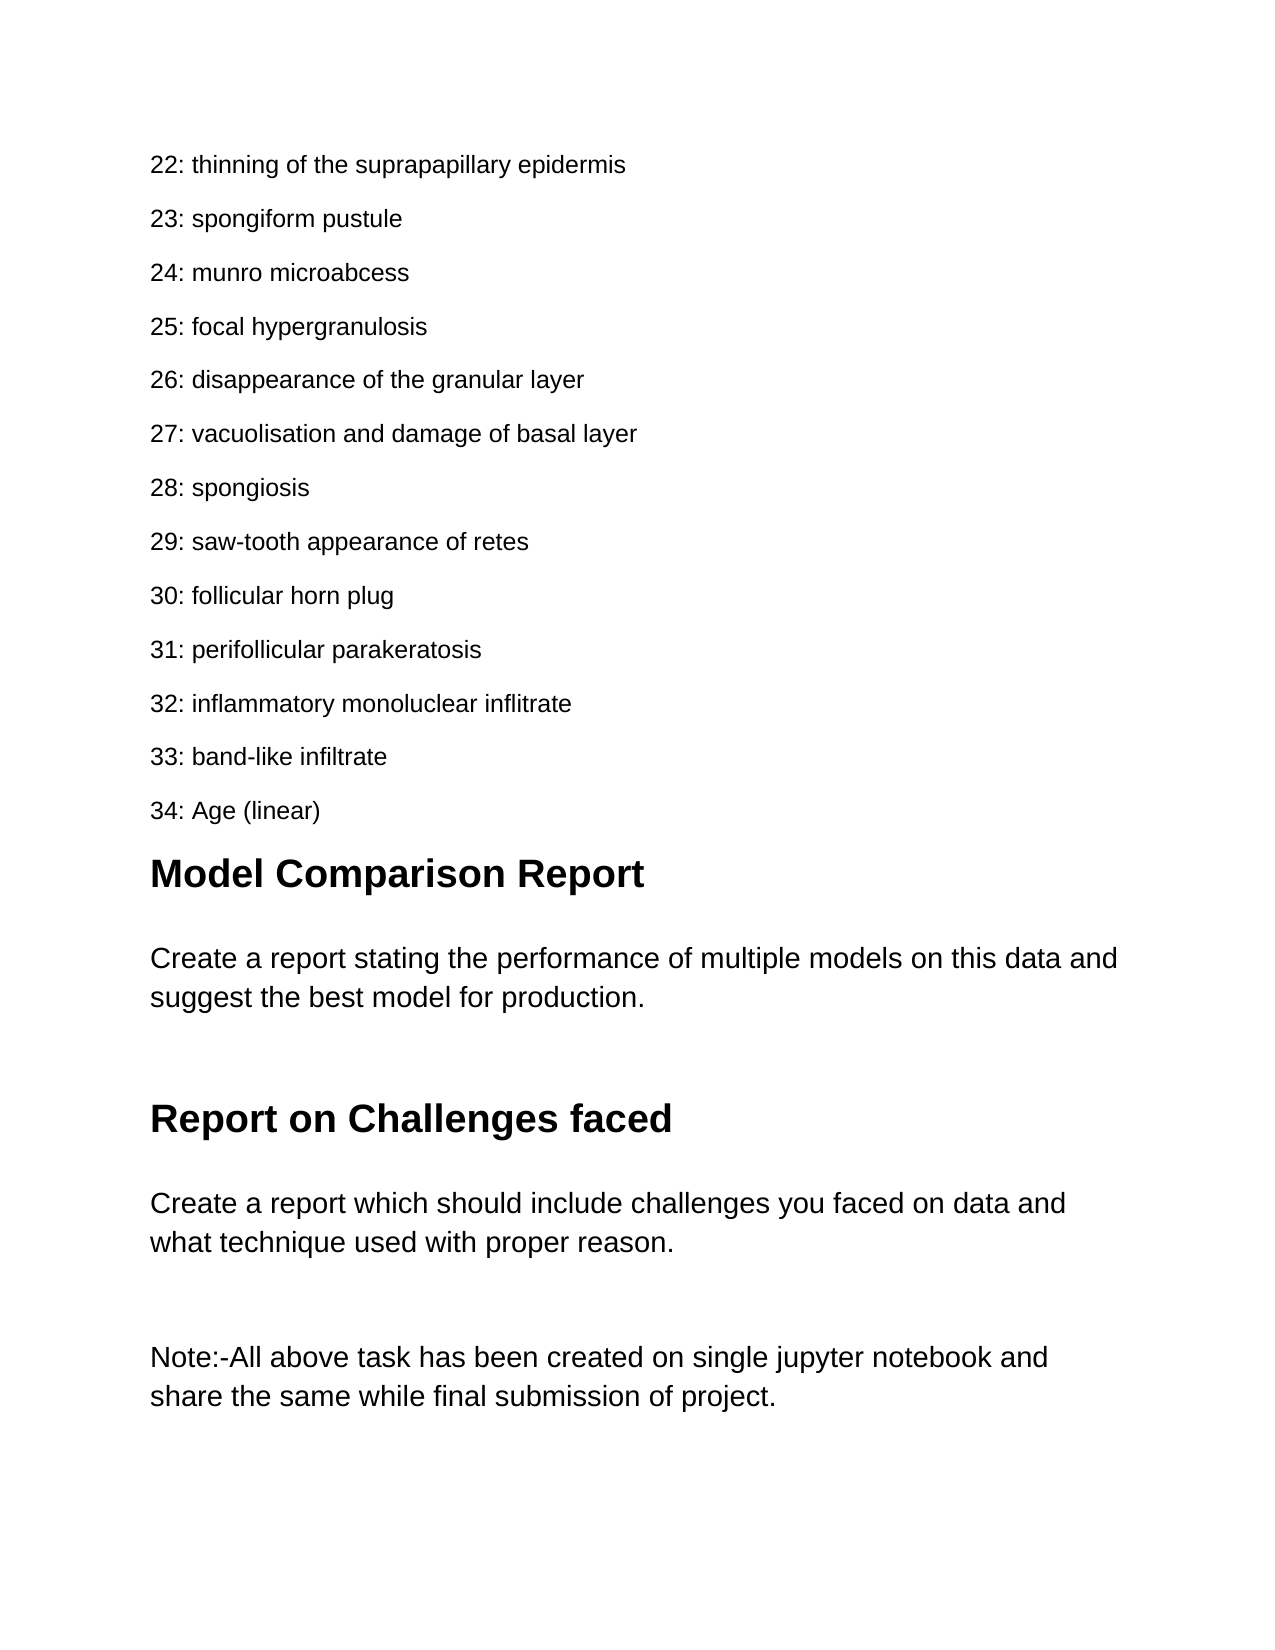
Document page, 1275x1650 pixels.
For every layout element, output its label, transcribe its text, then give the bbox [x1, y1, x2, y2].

text 28: spongiosis [150, 473, 1125, 502]
text 26: disappearance of the granular layer [150, 365, 1125, 394]
text 27: vacuolisation and damage of basal layer [150, 419, 1125, 448]
text 30: follicular horn plug [150, 581, 1125, 609]
text 29: saw-tooth appearance of retes [150, 527, 1125, 556]
text 24: munro microabcess [150, 258, 1125, 286]
text 33: band-like infiltrate [150, 742, 1125, 771]
text 32: inflammatory monoluclear inflitrate [150, 688, 1125, 717]
text 25: focal hypergranulosis [150, 312, 1125, 340]
text 34: Age (linear) [150, 796, 1125, 825]
text Create a report stating the performance of multiple models on this data and suggest the best model for production. [150, 941, 1125, 1013]
text Report on Challenges faced [150, 1095, 1125, 1141]
text Create a report which should include challenges you faced on data and what technique used with proper reason. [150, 1186, 1125, 1258]
text 22: thinning of the suprapapillary epidermis [150, 150, 1125, 179]
text Note:-All above task has been created on single jupyter notebook and share the same while final submission of project. [150, 1340, 1125, 1412]
text 31: perifollicular parakeratosis [150, 635, 1125, 663]
text 23: spongiform pustule [150, 204, 1125, 233]
text Model Comparison Report [150, 850, 1125, 896]
